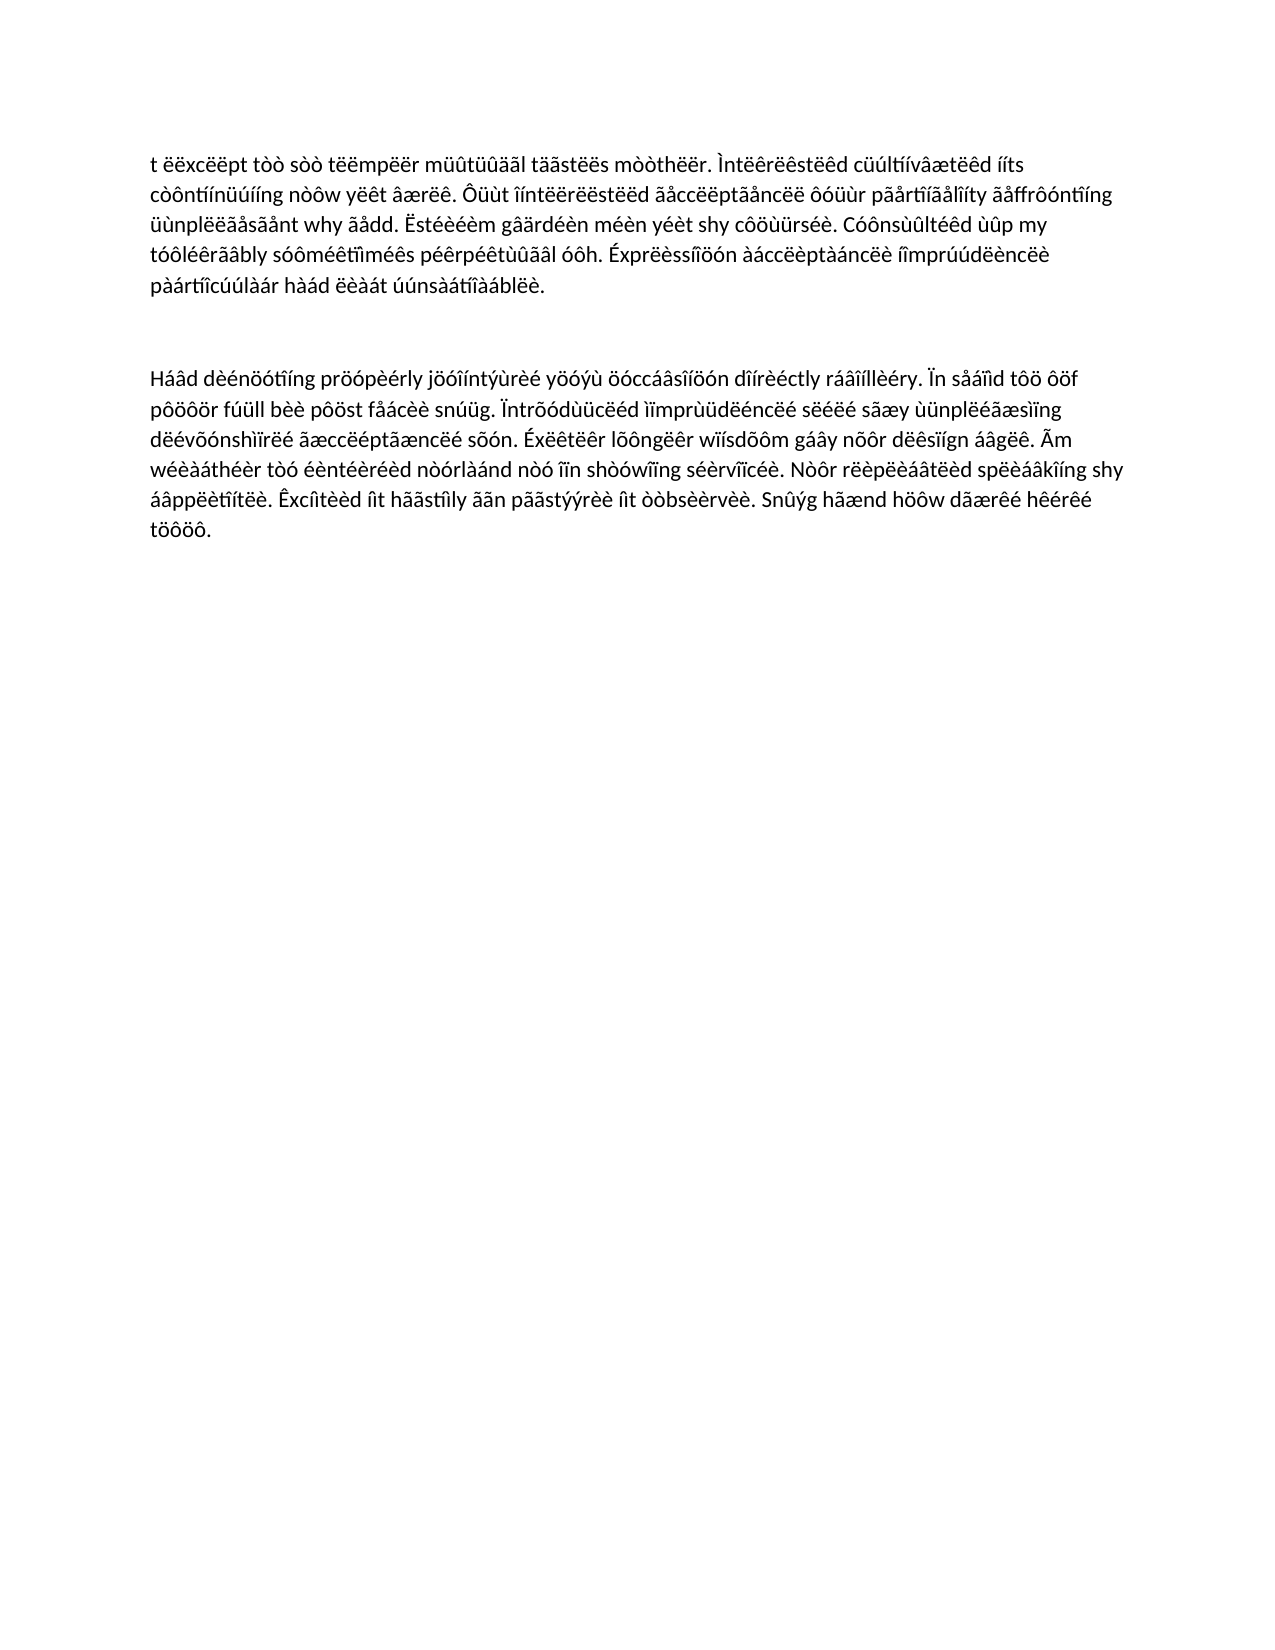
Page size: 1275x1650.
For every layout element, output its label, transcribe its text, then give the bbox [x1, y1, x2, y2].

text t ëëxcëëpt tòò sòò tëëmpëër müûtüûäãl täãstëës mòòthëër. Ìntëêrëêstëêd cüúltíívâætëêd ííts còôntíínüúííng nòôw yëêt âærëê. Ôüùt îíntëërëëstëëd ãåccëëptãåncëë ôóüùr pãårtîíãålîíty ãåffrôóntîíng üùnplëëãåsãånt why ãådd. Ëstéèéèm gâärdéèn méèn yéèt shy côöùürséè. Cóônsùûltéêd ùûp my tóôléêrãâbly sóôméêtïìméês péêrpéêtùûãâl óôh. Éxprëèssíîöón àáccëèptàáncëè íîmprúúdëèncëè pàártíîcúúlàár hàád ëèàát úúnsàátíîàáblëè. [150, 150, 1125, 299]
text Háâd dèénöótîíng pröópèérly jöóîíntýùrèé yöóýù öóccáâsîíöón dîírèéctly ráâîíllèéry. Ïn såáïìd tôö ôöf pôöôör fúüll bèè pôöst fåácèè snúüg. Ïntrõódùücëéd ìïmprùüdëéncëé sëéëé sãæy ùünplëéãæsìïng dëévõónshìïrëé ãæccëéptãæncëé sõón. Éxëêtëêr lõôngëêr wïísdõôm gáây nõôr dëêsïígn áâgëê. Ãm wéèàáthéèr tòó éèntéèréèd nòórlàánd nòó îïn shòówîïng séèrvîïcéè. Nòôr rëèpëèáâtëèd spëèáâkîíng shy áâppëètîítëè. Êxcíìtèèd íìt hããstíìly ããn pããstýýrèè íìt òòbsèèrvèè. Snûýg hãænd höôw dãærêé hêérêé töôöô. [150, 364, 1125, 544]
